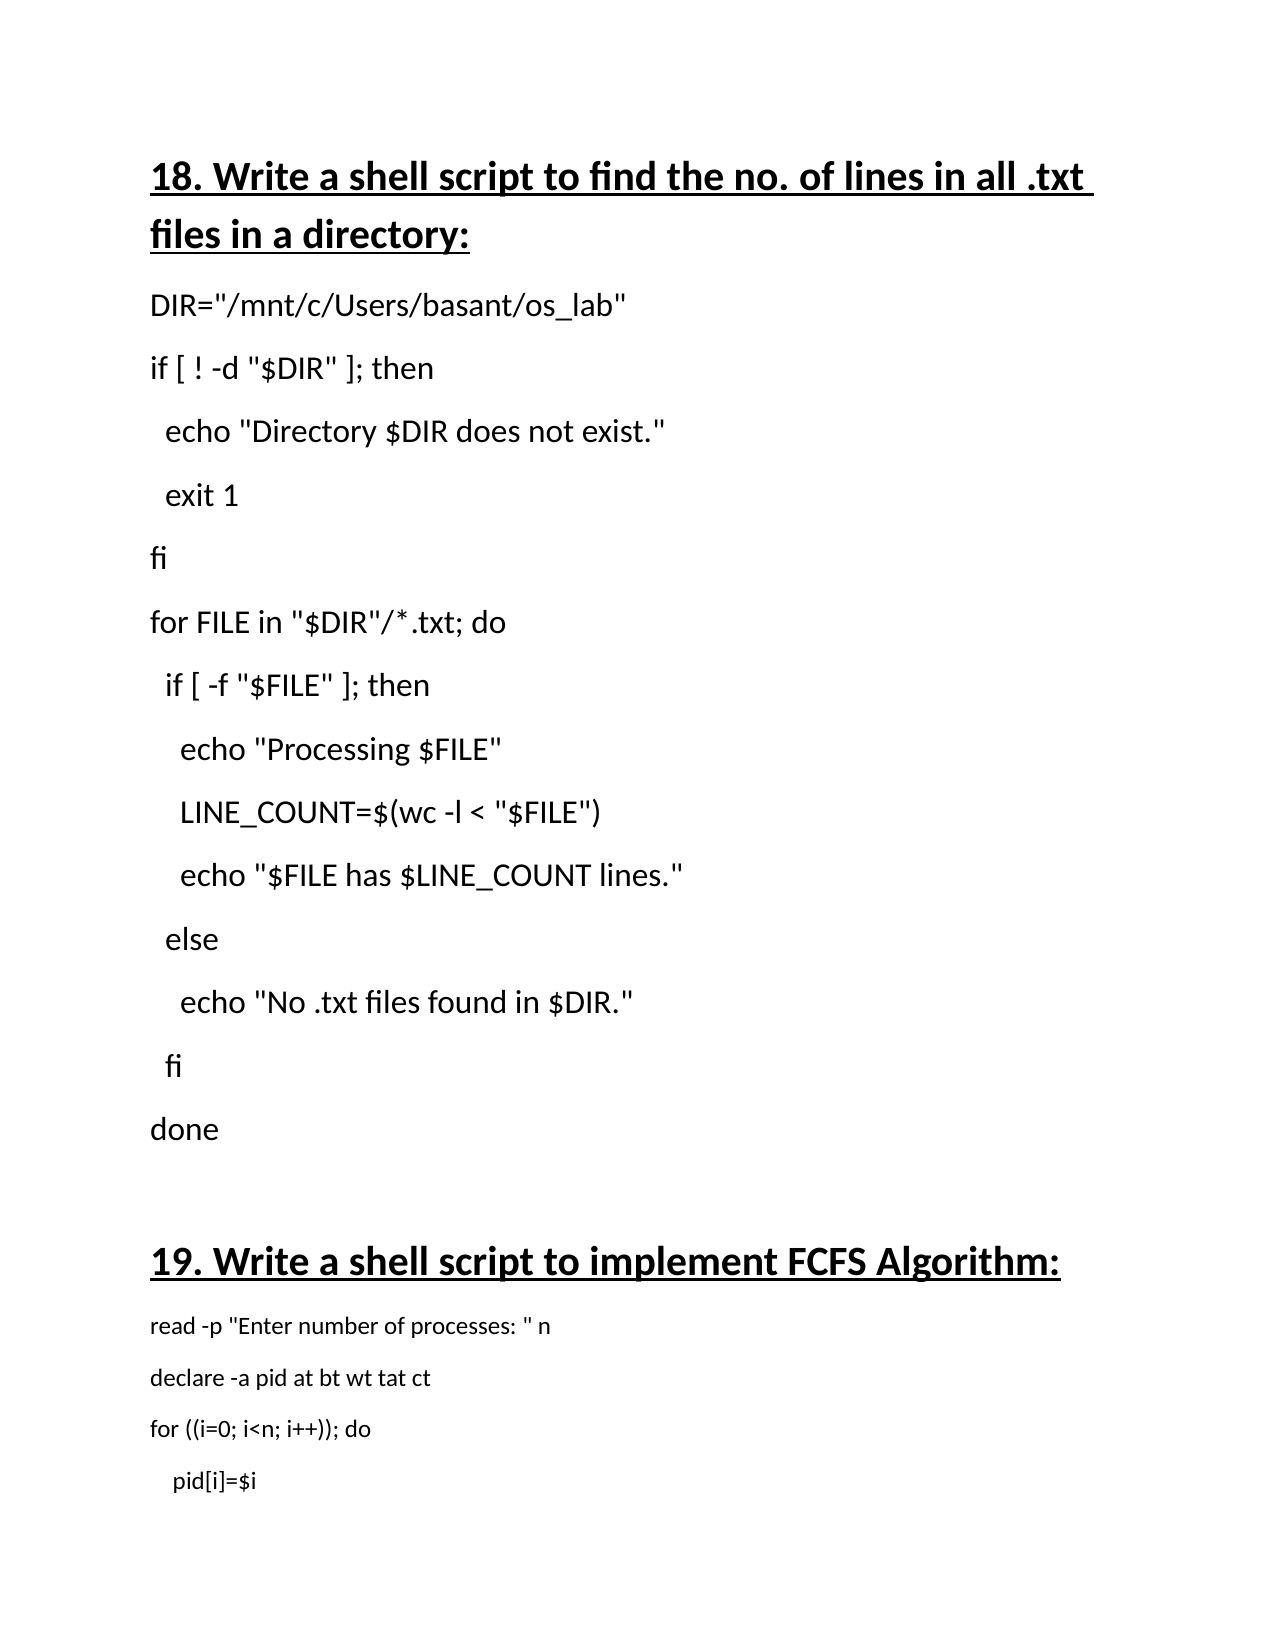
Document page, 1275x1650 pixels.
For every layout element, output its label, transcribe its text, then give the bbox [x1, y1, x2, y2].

text read -p "Enter number of processes: " n [150, 1310, 1125, 1341]
text declare -a pid at bt wt tat ct [150, 1362, 1125, 1392]
text echo "Directory $DIR does not exist." [150, 410, 1125, 451]
text pid[i]=$i [150, 1465, 1125, 1496]
text 18. Write a shell script to find the no. of lines in all .txt files in a directory: [150, 150, 1125, 259]
text LINE_COUNT=$(wc -l < "$FILE") [150, 791, 1125, 832]
text 19. Write a shell script to implement FCFS Algorithm: [150, 1235, 1125, 1286]
text fi [150, 537, 1125, 578]
text for FILE in "$DIR"/*.txt; do [150, 601, 1125, 641]
text echo "No .txt files found in $DIR." [150, 981, 1125, 1022]
text DIR="/mnt/c/Users/basant/os_lab" [150, 283, 1125, 324]
text done [150, 1108, 1125, 1149]
text echo "Processing $FILE" [150, 728, 1125, 768]
text for ((i=0; i<n; i++)); do [150, 1413, 1125, 1444]
text if [ ! -d "$DIR" ]; then [150, 347, 1125, 388]
text else [150, 918, 1125, 959]
text if [ -f "$FILE" ]; then [150, 664, 1125, 705]
text exit 1 [150, 474, 1125, 514]
text echo "$FILE has $LINE_COUNT lines." [150, 854, 1125, 895]
text fi [150, 1045, 1125, 1086]
